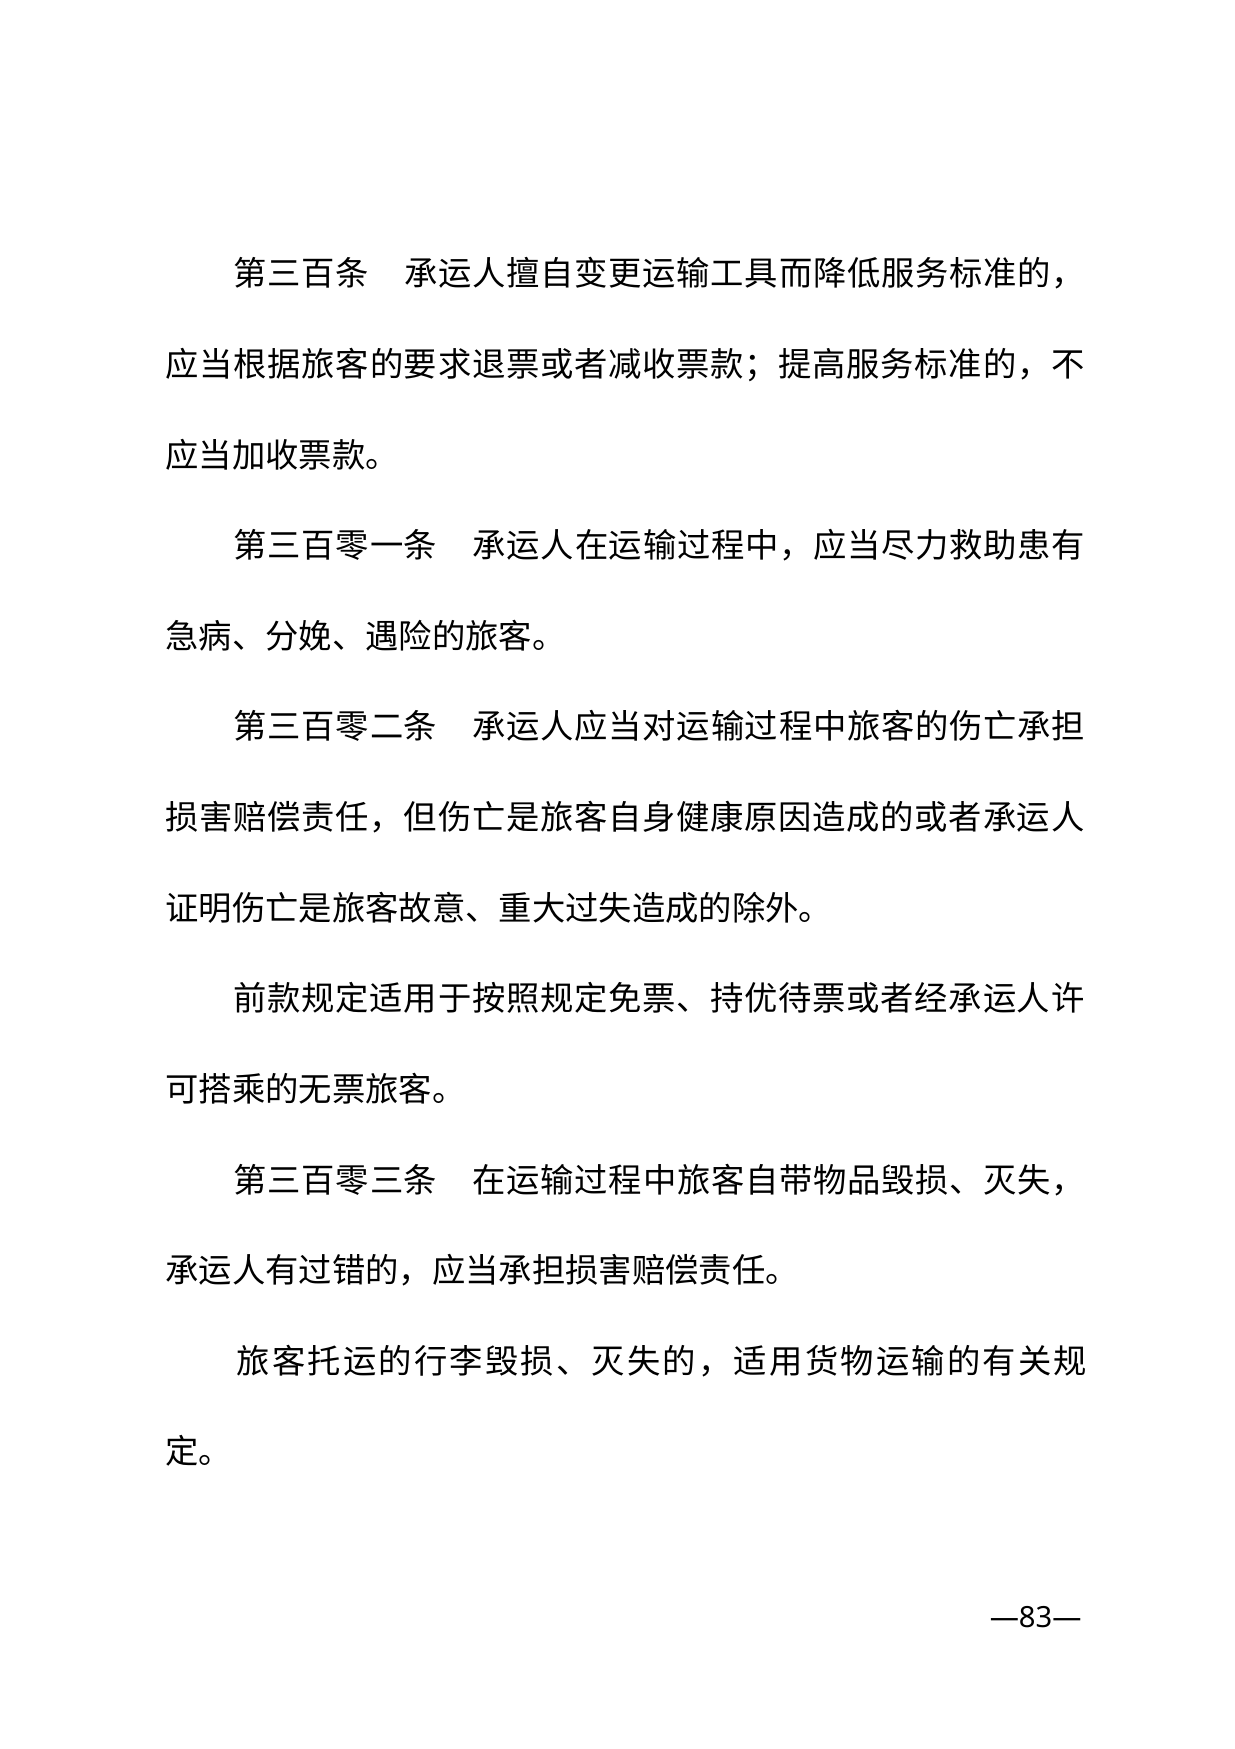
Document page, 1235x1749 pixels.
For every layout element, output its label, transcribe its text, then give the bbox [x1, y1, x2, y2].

text 前款规定适用于按照规定免票、持优待票或者经承运人许可搭乘的无票旅客。 [165, 951, 1087, 1132]
text 第三百零三条 在运输过程中旅客自带物品毁损、灭失，承运人有过错的，应当承担损害赔偿责任。 [165, 1132, 1087, 1313]
text 第三百零二条 承运人应当对运输过程中旅客的伤亡承担损害赔偿责任，但伤亡是旅客自身健康原因造成的或者承运人证明伤亡是旅客故意、重大过失造成的除外。 [165, 679, 1087, 951]
text 第三百零一条 承运人在运输过程中，应当尽力救助患有急病、分娩、遇险的旅客。 [165, 498, 1087, 679]
text 旅客托运的行李毁损、灭失的，适用货物运输的有关规定。 [165, 1313, 1087, 1495]
text 第三百条 承运人擅自变更运输工具而降低服务标准的，应当根据旅客的要求退票或者减收票款；提高服务标准的，不应当加收票款。 [165, 226, 1087, 498]
